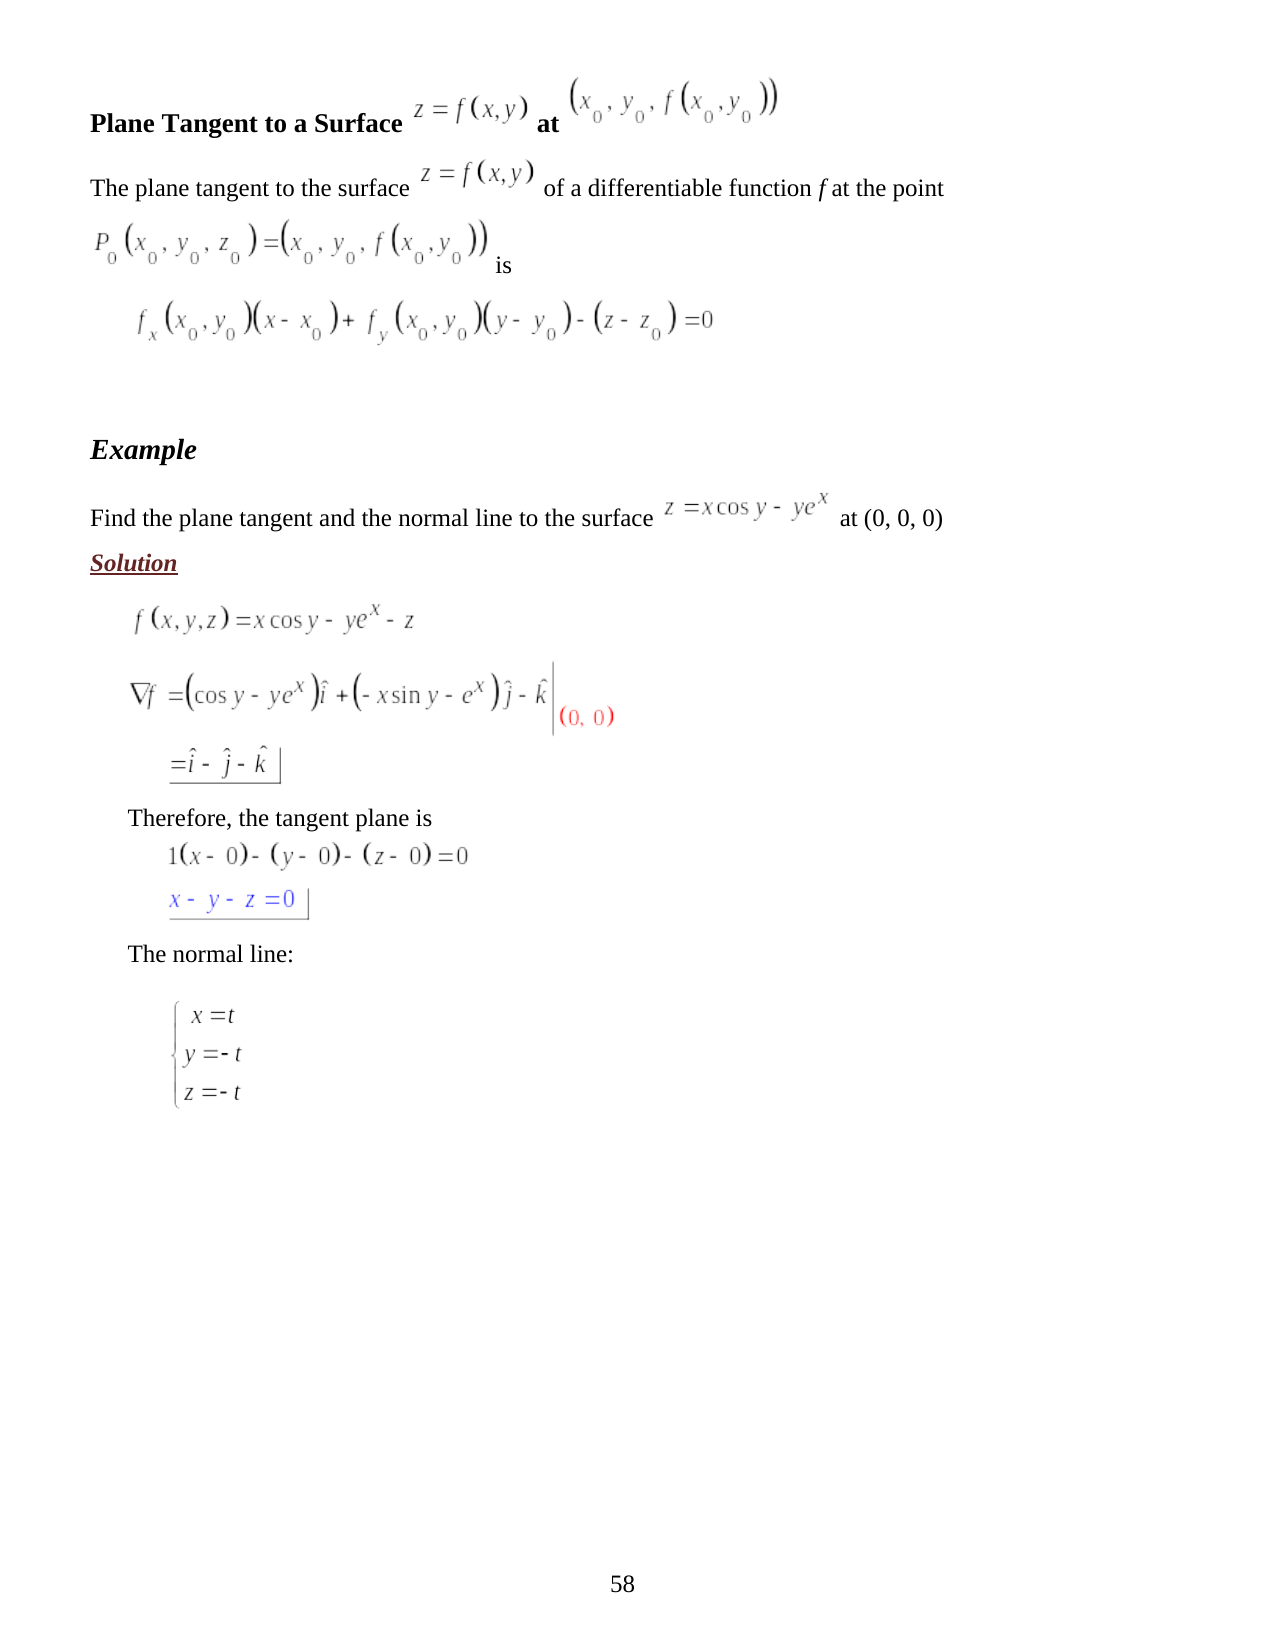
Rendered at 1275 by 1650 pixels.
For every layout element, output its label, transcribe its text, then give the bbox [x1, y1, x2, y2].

text Example [90, 432, 1155, 466]
text Therefore, the tangent plane is [127, 803, 1155, 832]
text The normal line: [127, 939, 1155, 968]
text Solution [90, 548, 1155, 577]
text Plane Tangent to a Surface at [90, 75, 1155, 139]
text Find the plane tangent and the normal line to the surface at (0, 0, 0) [90, 482, 1155, 531]
text The plane tangent to the surface of a differentiable function f at the point is [90, 154, 1155, 280]
